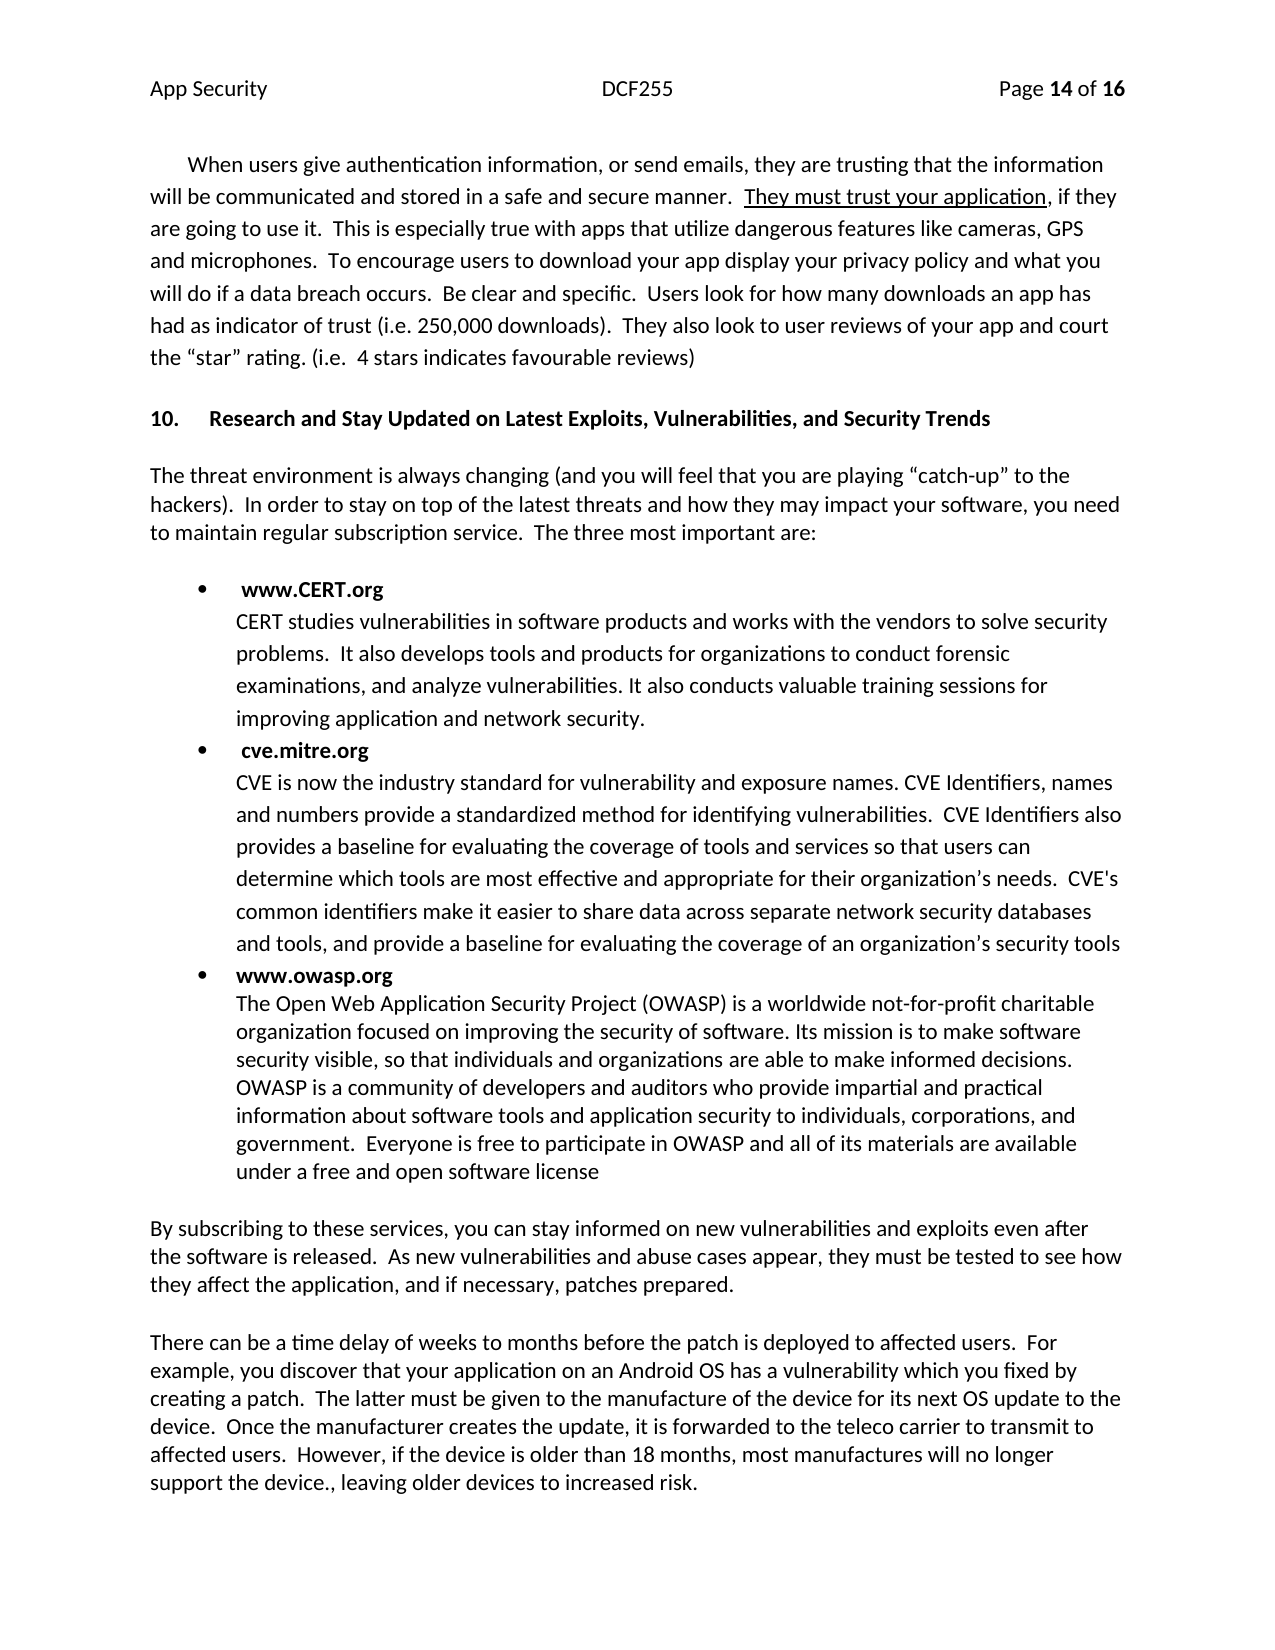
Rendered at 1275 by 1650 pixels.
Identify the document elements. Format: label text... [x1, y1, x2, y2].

text When users give authentication information, or send emails, they are trusting that the information will be communicated and stored in a safe and secure manner. They must trust your application, if they are going to use it. This is especially true with apps that utilize dangerous features like cameras, GPS and microphones. To encourage users to download your app display your privacy policy and what you will do if a data breach occurs. Be clear and specific. Users look for how many downloads an app has had as indicator of trust (i.e. 250,000 downloads). They also look to user reviews of your app and court the “star” rating. (i.e. 4 stars indicates favourable reviews) [150, 150, 1125, 371]
text There can be a time delay of weeks to months before the patch is deployed to affected users. For example, you discover that your application on an Android OS has a vulnerability which you fixed by creating a patch. The latter must be given to the manufacture of the device for its next OS update to the device. Once the manufacturer creates the update, it is forwarded to the teleco carrier to transmit to affected users. However, if the device is older than 18 months, most manufactures will no longer support the device., leaving older devices to increased risk. [150, 1328, 1125, 1496]
list www.CERT.org CERT studies vulnerabilities in software products and works with the vendors to solve security problems. It also develops tools and products for organizations to conduct forensic examinations, and analyze vulnerabilities. It also conducts valuable training sessions for improving application and network security. [198, 575, 1125, 732]
list Research and Stay Updated on Latest Exploits, Vulnerabilities, and Security Trends [150, 404, 1125, 432]
text The threat environment is always changing (and you will feel that you are playing “catch-up” to the hackers). In order to stay on top of the latest threats and how they may impact your software, you need to maintain regular subscription service. The three most important are: [150, 462, 1125, 546]
text By subscribing to these services, you can stay informed on new vulnerabilities and exploits even after the software is released. As new vulnerabilities and abuse cases appear, they must be tested to see how they affect the application, and if necessary, patches prepared. [150, 1214, 1125, 1298]
list cve.mitre.org CVE is now the industry standard for vulnerability and exposure names. CVE Identifiers, names and numbers provide a standardized method for identifying vulnerabilities. CVE Identifiers also provides a baseline for evaluating the coverage of tools and services so that users can determine which tools are most effective and appropriate for their organization’s needs. CVE's common identifiers make it easier to share data across separate network security databases and tools, and provide a baseline for evaluating the coverage of an organization’s security tools [198, 736, 1125, 957]
list www.owasp.org The Open Web Application Security Project (OWASP) is a worldwide not-for-profit charitable organization focused on improving the security of software. Its mission is to make software security visible, so that individuals and organizations are able to make informed decisions. OWASP is a community of developers and auditors who provide impartial and practical information about software tools and application security to individuals, corporations, and government. Everyone is free to participate in OWASP and all of its materials are available under a free and open software license [198, 961, 1125, 1185]
